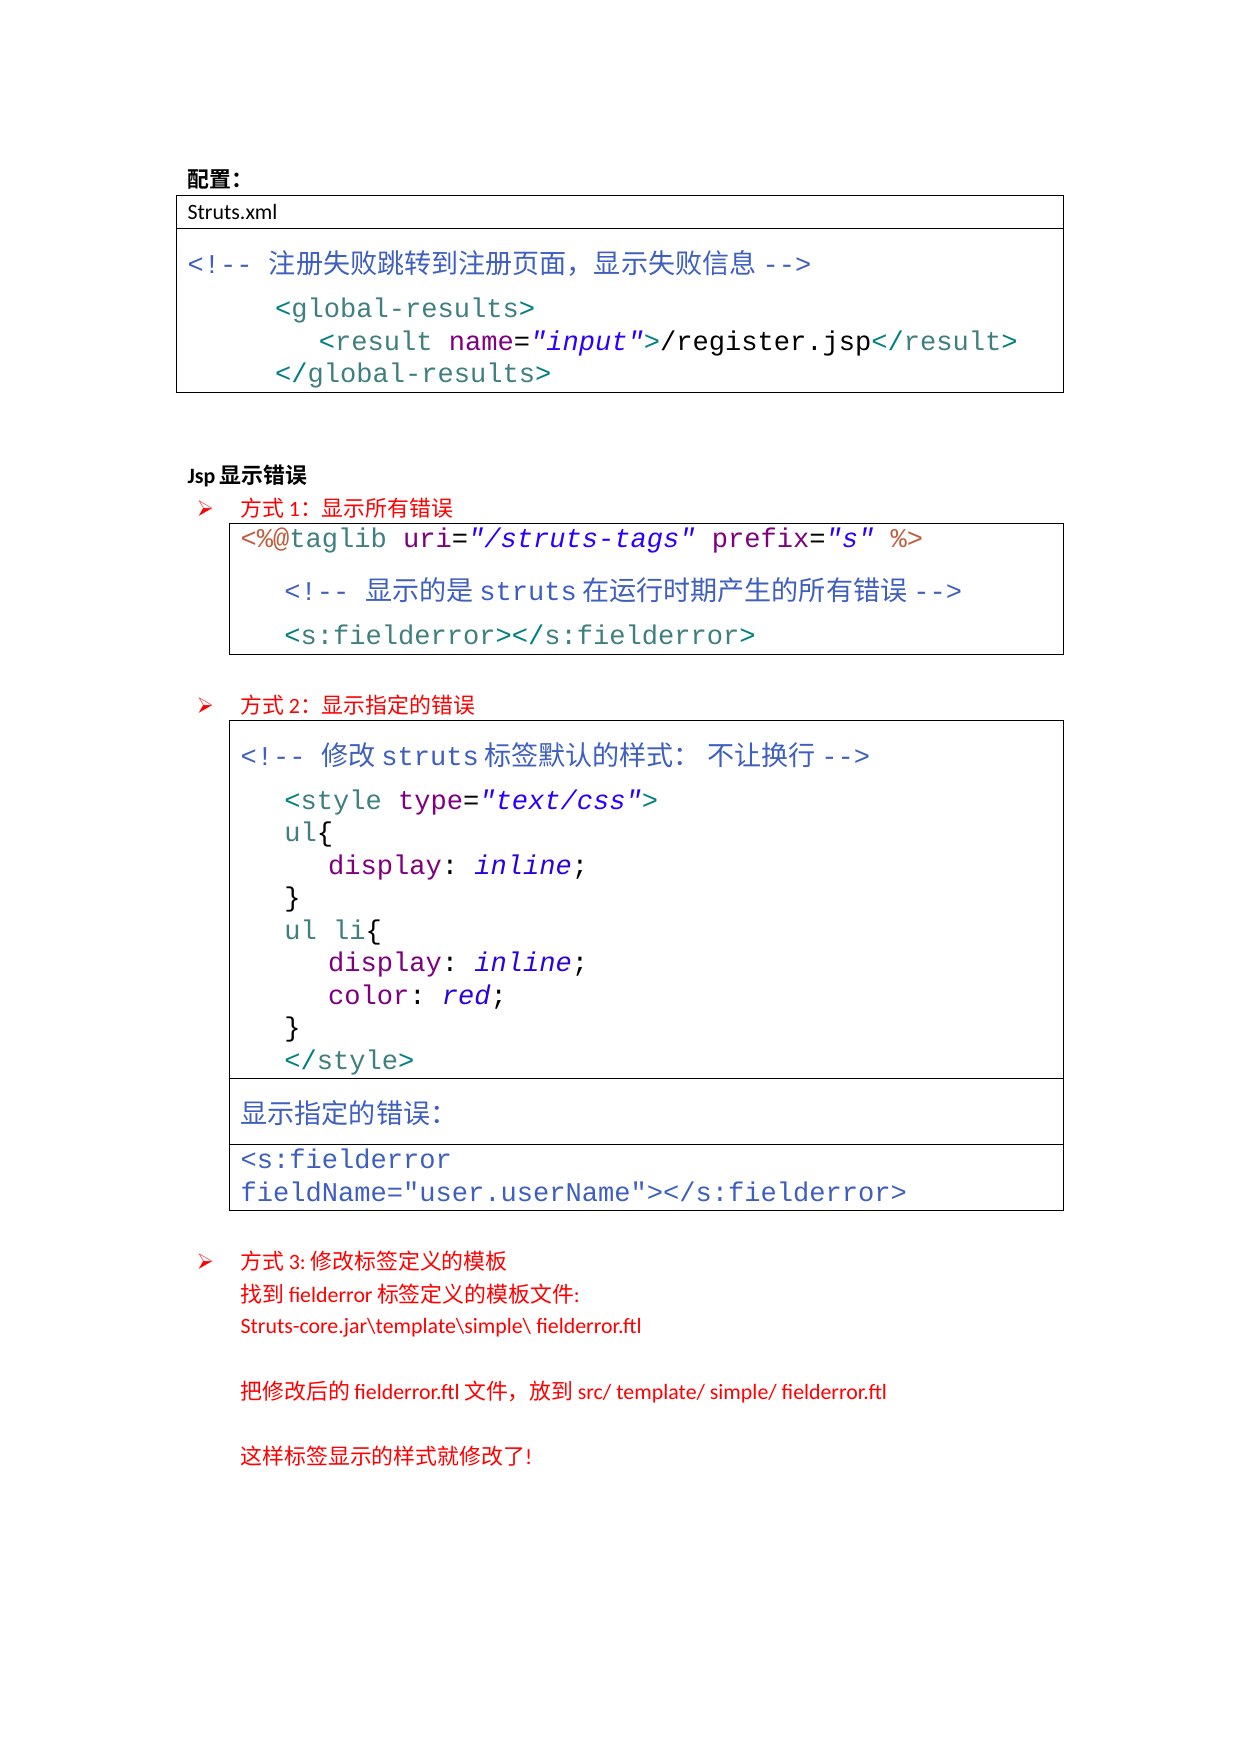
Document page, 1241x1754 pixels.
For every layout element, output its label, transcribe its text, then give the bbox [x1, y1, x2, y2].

table_header <!-- 修改struts标签默认的样式： 不让换行 --> <style type="text/css"> ul{ display: inline; } ul li{ display: inline; color: red; } </style> [230, 721, 1063, 1078]
table_cell 显示指定的错误： [230, 1079, 1063, 1144]
list 找到fielderror标签定义的模板文件: [240, 1276, 1053, 1309]
table_header <%@taglib uri="/struts-tags" prefix="s" %> <!-- 显示的是struts在运行时期产生的所有错误 --> <s:fielderror></s:fielderror> [230, 524, 1063, 654]
list Struts-core.jar\template\simple\ fielderror.ftl [240, 1309, 1053, 1341]
list 把修改后的fielderror.ftl文件，放到src/ template/ simple/ fielderror.ftl [240, 1374, 1053, 1406]
table_header Struts.xml [177, 196, 1063, 228]
list 方式1：显示所有错误 [197, 490, 1053, 523]
text Jsp显示错误 [187, 458, 1053, 490]
list 方式3: 修改标签定义的模板 [197, 1244, 1053, 1276]
text 配置： [187, 162, 1053, 194]
list 这样标签显示的样式就修改了! [240, 1439, 1053, 1471]
table_cell <!-- 注册失败跳转到注册页面，显示失败信息 --> <global-results> <result name="input">/register.jsp</result> </global-results> [177, 229, 1063, 392]
list 方式2：显示指定的错误 [197, 687, 1053, 720]
table_cell <s:fielderror fieldName="user.userName"></s:fielderror> [230, 1145, 1063, 1210]
